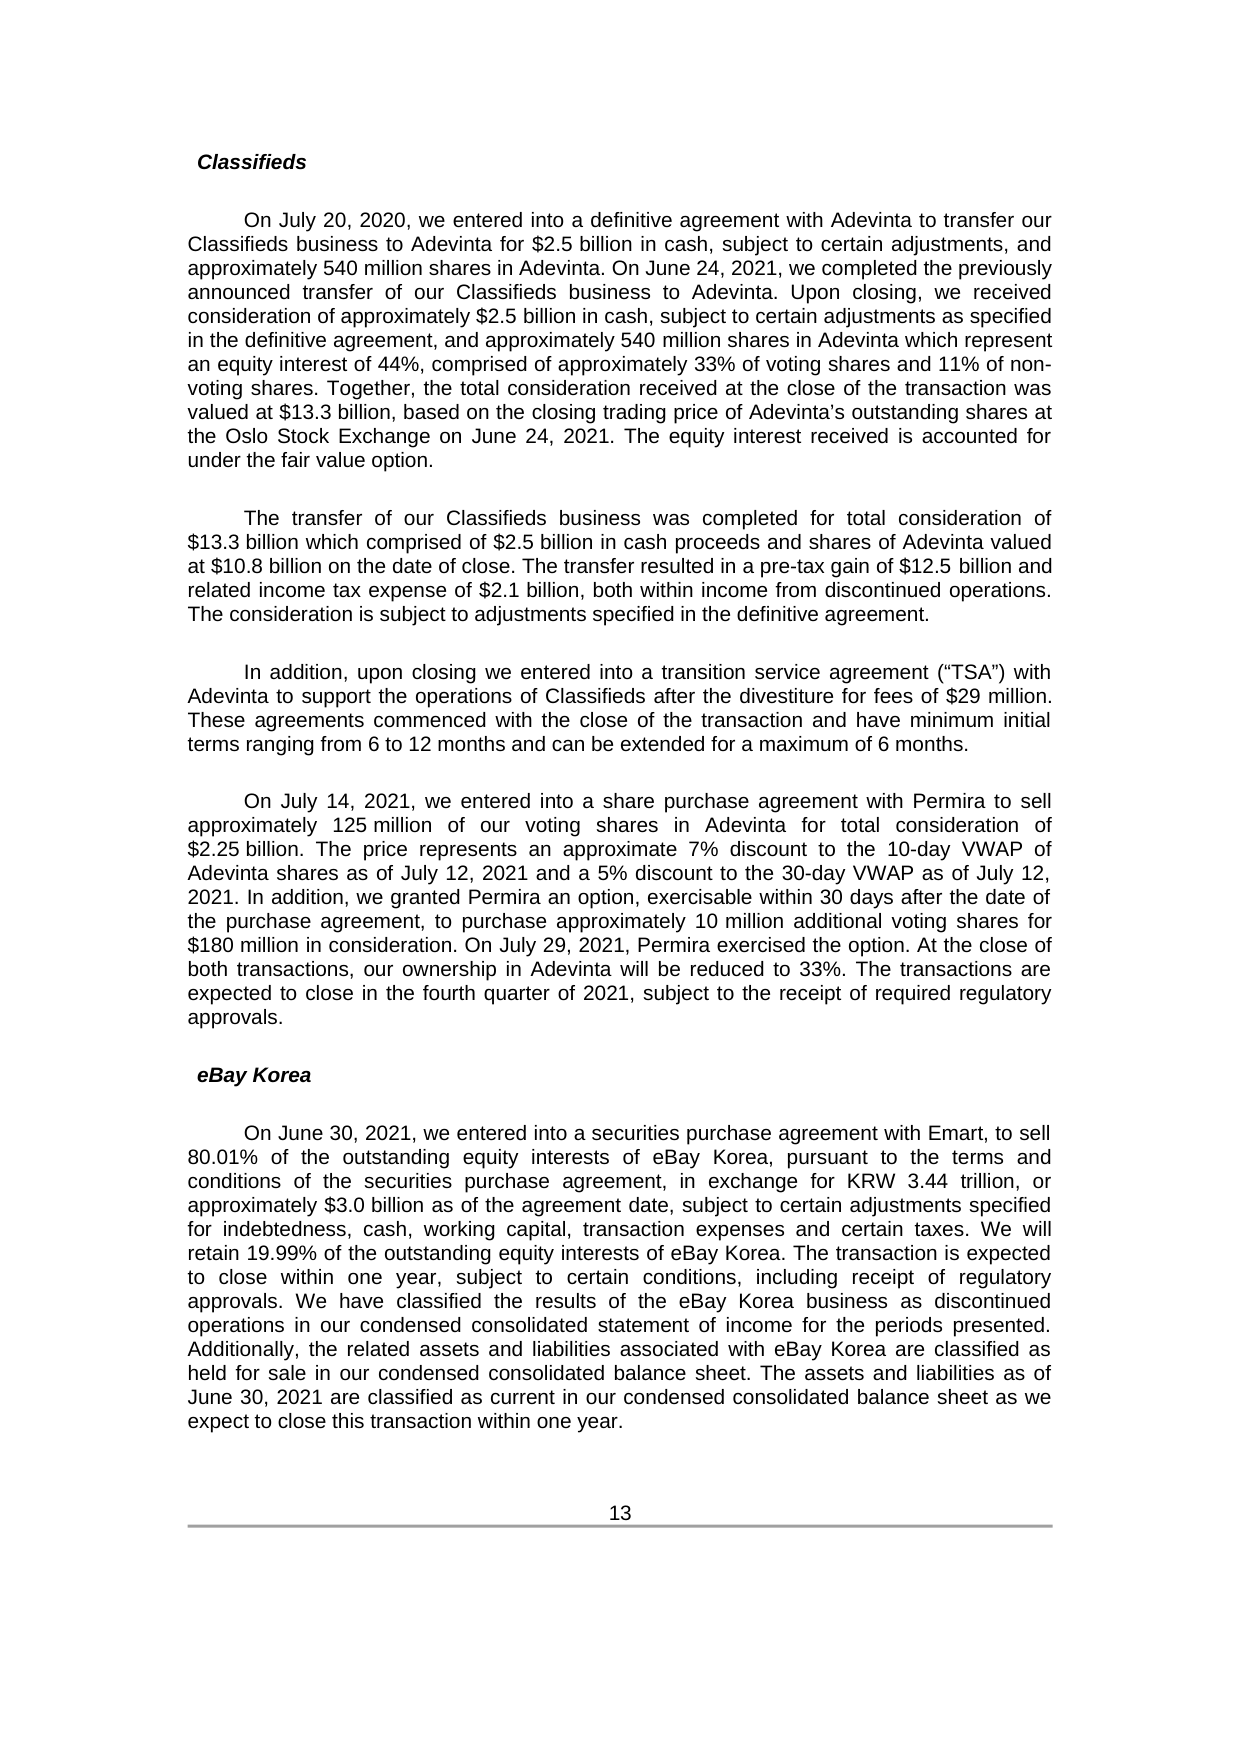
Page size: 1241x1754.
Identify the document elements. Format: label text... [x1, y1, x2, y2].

text Classifieds [187, 150, 1053, 174]
text On July 20, 2020, we entered into a definitive agreement with Adevinta to transfer our Classifieds business to Adevinta for $2.5 billion in cash, subject to certain adjustments, and approximately 540 million shares in Adevinta. On June 24, 2021, we completed the previously announced transfer of our Classifieds business to Adevinta. Upon closing, we received consideration of approximately $2.5 billion in cash, subject to certain adjustments as specified in the definitive agreement, and approximately 540 million shares in Adevinta which represent an equity interest of 44%, comprised of approximately 33% of voting shares and 11% of non-voting shares. Together, the total consideration received at the close of the transaction was valued at $13.3 billion, based on the closing trading price of Adevinta’s outstanding shares at the Oslo Stock Exchange on June 24, 2021. The equity interest received is accounted for under the fair value option. [187, 208, 1053, 472]
text eBay Korea [187, 1063, 1053, 1087]
text The transfer of our Classifieds business was completed for total consideration of $13.3 billion which comprised of $2.5 billion in cash proceeds and shares of Adevinta valued at $10.8 billion on the date of close. The transfer resulted in a pre-tax gain of $12.5 billion and related income tax expense of $2.1 billion, both within income from discontinued operations. The consideration is subject to adjustments specified in the definitive agreement. [187, 506, 1053, 625]
text 13 [187, 1501, 1053, 1524]
text On July 14, 2021, we entered into a share purchase agreement with Permira to sell approximately 125 million of our voting shares in Adevinta for total consideration of $2.25 billion. The price represents an approximate 7% discount to the 10-day VWAP of Adevinta shares as of July 12, 2021 and a 5% discount to the 30-day VWAP as of July 12, 2021. In addition, we granted Permira an option, exercisable within 30 days after the date of the purchase agreement, to purchase approximately 10 million additional voting shares for $180 million in consideration. On July 29, 2021, Permira exercised the option. At the close of both transactions, our ownership in Adevinta will be reduced to 33%. The transactions are expected to close in the fourth quarter of 2021, subject to the receipt of required regulatory approvals. [187, 789, 1053, 1029]
text In addition, upon closing we entered into a transition service agreement (“TSA”) with Adevinta to support the operations of Classifieds after the divestiture for fees of $29 million. These agreements commenced with the close of the transaction and have minimum initial terms ranging from 6 to 12 months and can be extended for a maximum of 6 months. [187, 659, 1053, 755]
text On June 30, 2021, we entered into a securities purchase agreement with Emart, to sell 80.01% of the outstanding equity interests of eBay Korea, pursuant to the terms and conditions of the securities purchase agreement, in exchange for KRW 3.44 trillion, or approximately $3.0 billion as of the agreement date, subject to certain adjustments specified for indebtedness, cash, working capital, transaction expenses and certain taxes. We will retain 19.99% of the outstanding equity interests of eBay Korea. The transaction is expected to close within one year, subject to certain conditions, including receipt of regulatory approvals. We have classified the results of the eBay Korea business as discontinued operations in our condensed consolidated statement of income for the periods presented. Additionally, the related assets and liabilities associated with eBay Korea are classified as held for sale in our condensed consolidated balance sheet. The assets and liabilities as of June 30, 2021 are classified as current in our condensed consolidated balance sheet as we expect to close this transaction within one year. [187, 1121, 1053, 1432]
